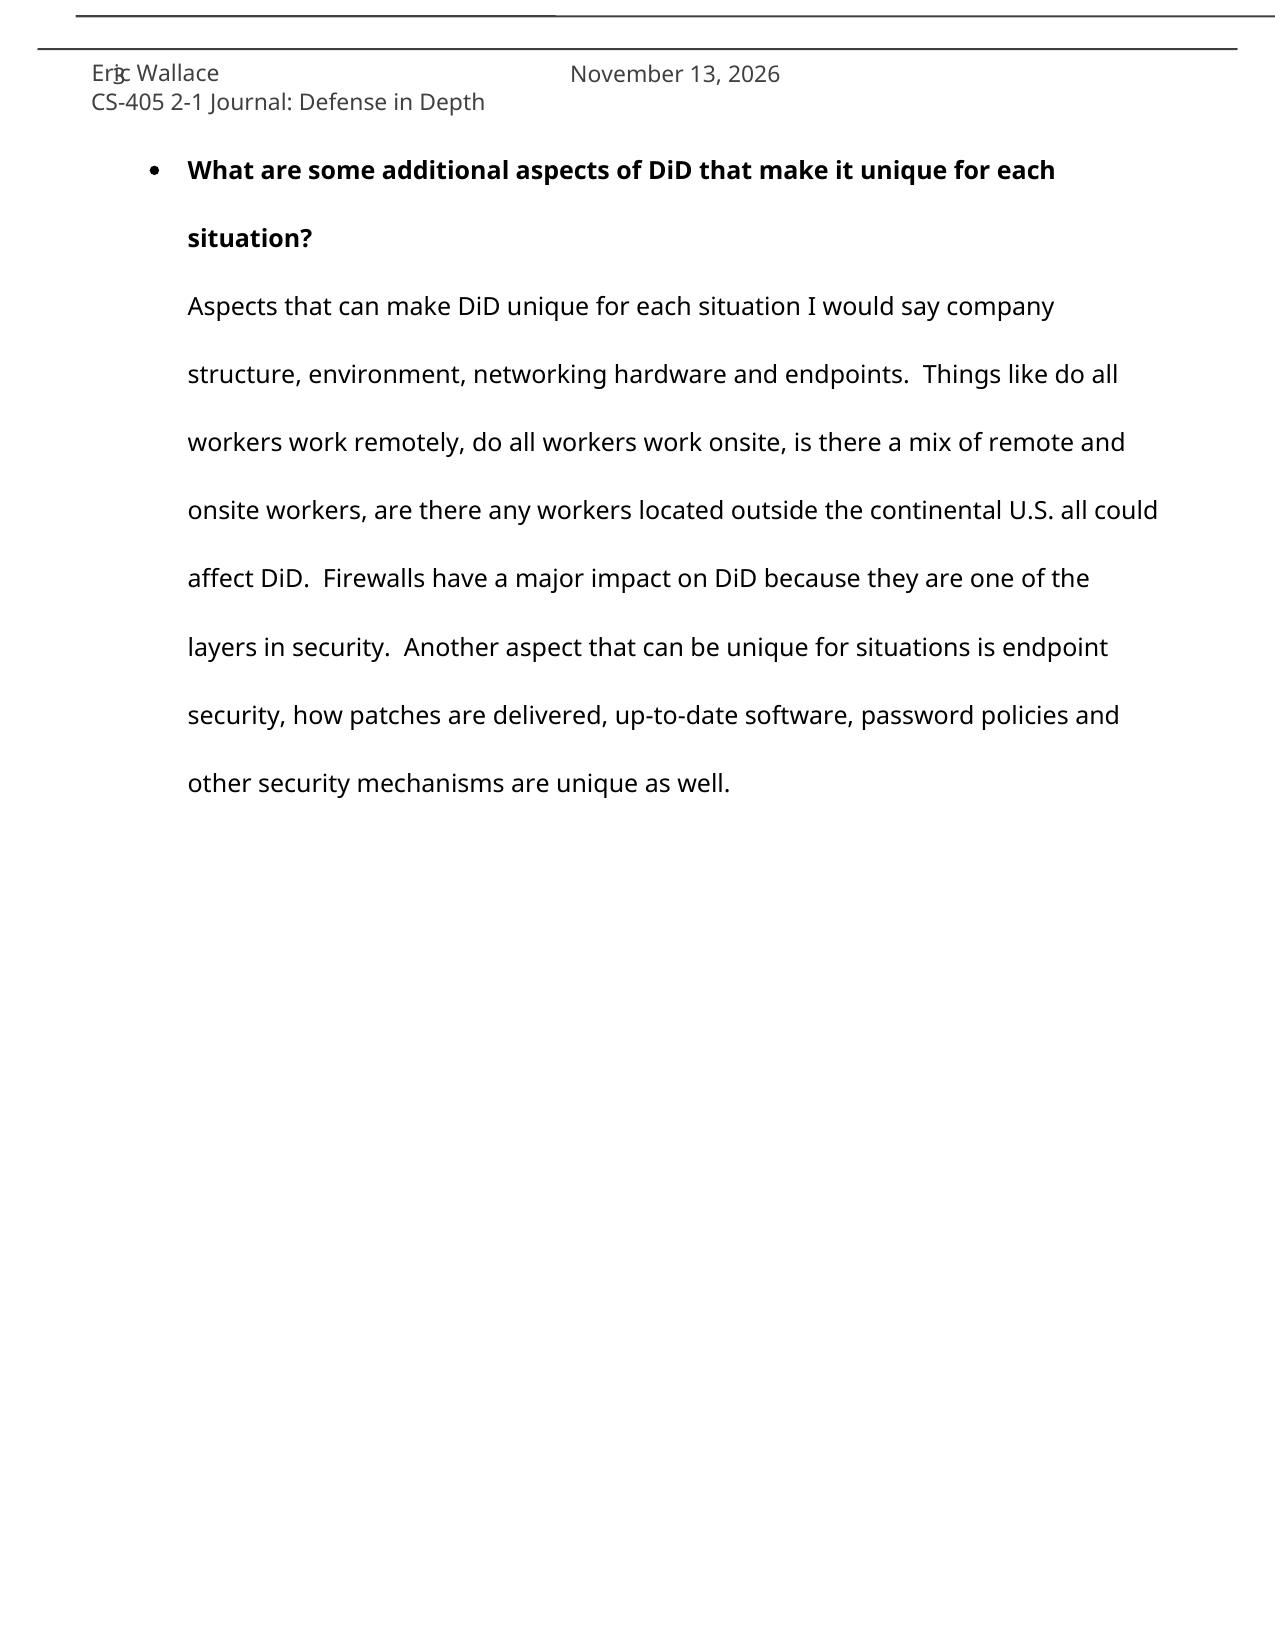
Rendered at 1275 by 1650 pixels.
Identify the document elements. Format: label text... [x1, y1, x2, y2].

list What are some additional aspects of DiD that make it unique for each situation? [150, 152, 1162, 254]
text Aspects that can make DiD unique for each situation I would say company structure, environment, networking hardware and endpoints. Things like do all workers work remotely, do all workers work onsite, is there a mix of remote and onsite workers, are there any workers located outside the continental U.S. all could affect DiD. Firewalls have a major impact on DiD because they are one of the layers in security. Another aspect that can be unique for situations is endpoint security, how patches are delivered, up-to-date software, password policies and other security mechanisms are unique as well. [187, 288, 1162, 799]
